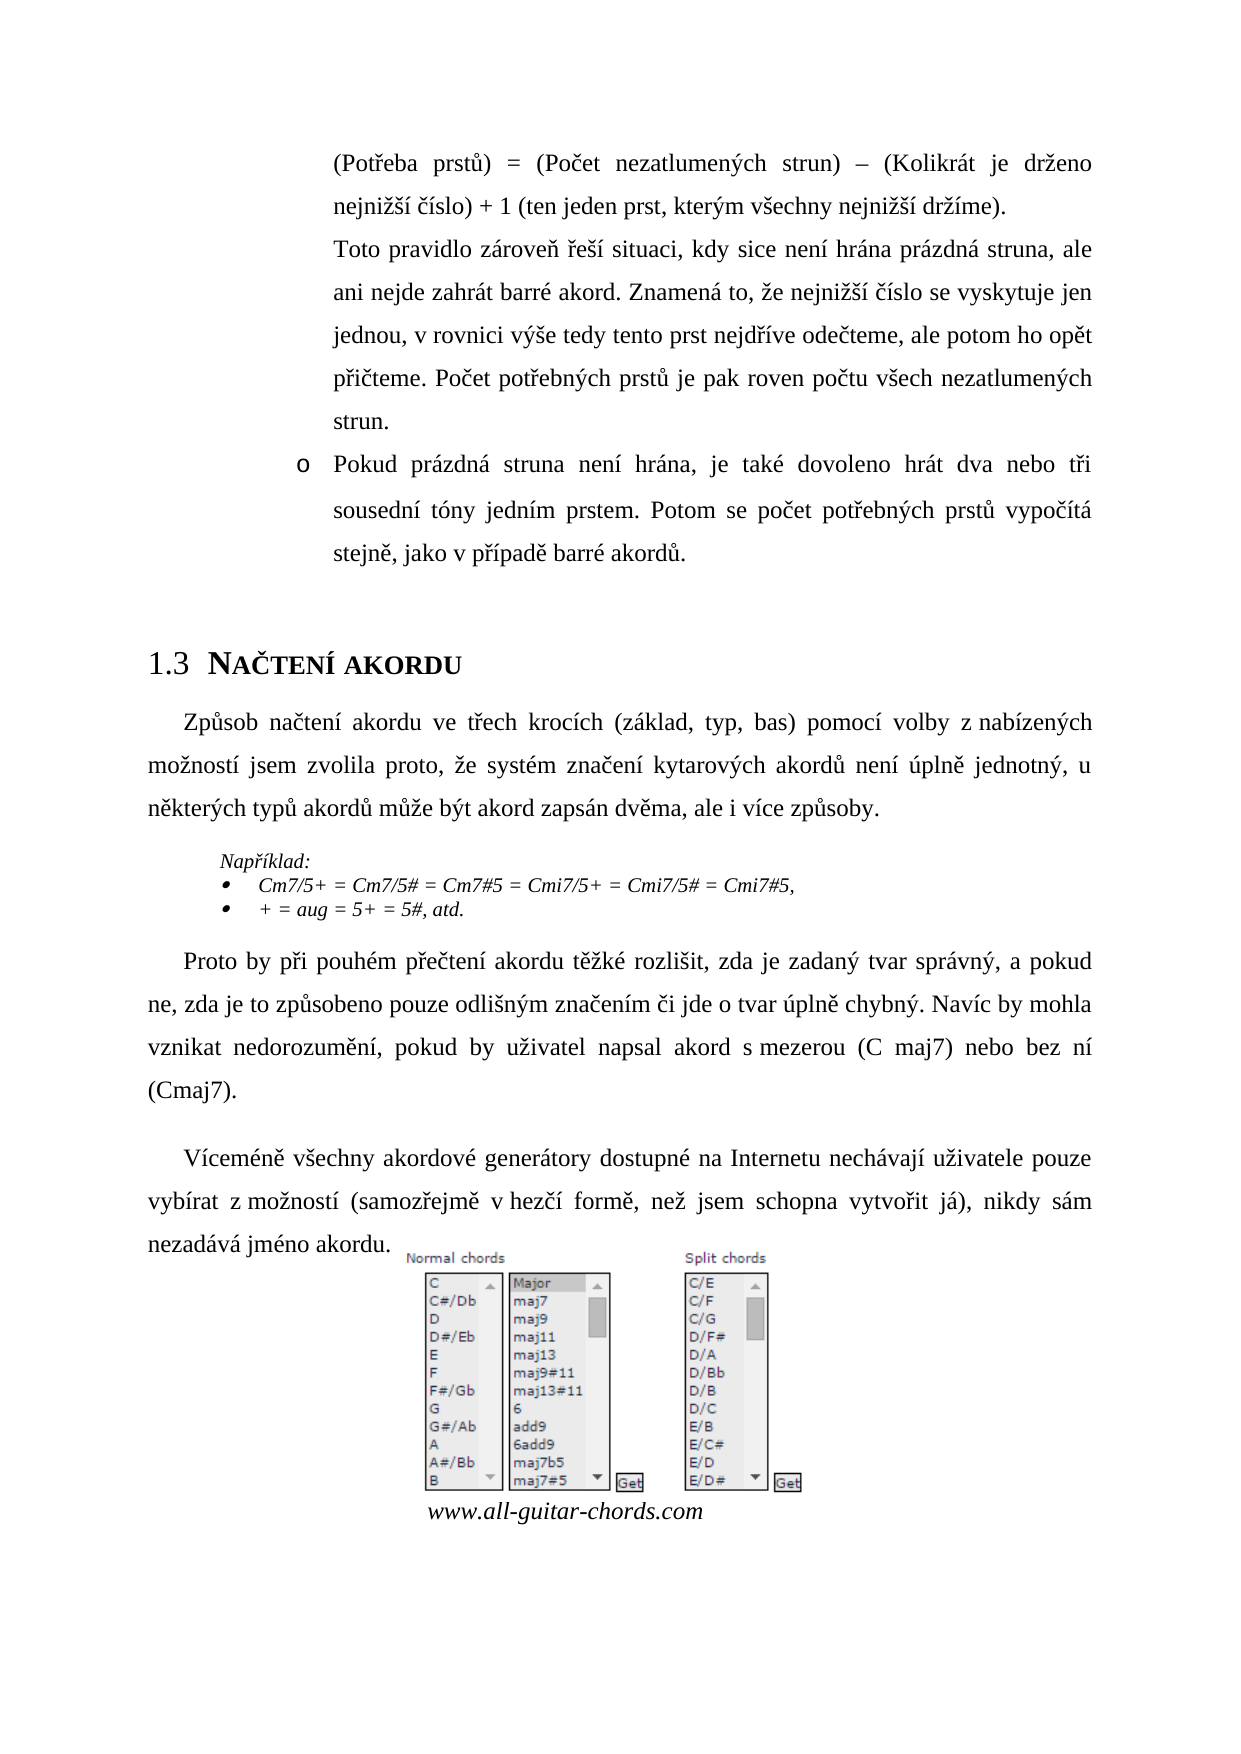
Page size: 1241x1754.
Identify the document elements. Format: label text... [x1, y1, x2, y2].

list Cm7/5+ = Cm7/5# = Cm7#5 = Cmi7/5+ = Cmi7/5# = Cmi7#5, [221, 873, 1093, 897]
list (Potřeba prstů) = (Počet nezatlumených strun) – (Kolikrát je drženo nejnižší číslo) + 1 (ten jeden prst, kterým všechny nejnižší držíme). [333, 148, 1093, 219]
text Proto by při pouhém přečtení akordu těžké rozlišit, zda je zadaný tvar správný, a pokud ne, zda je to způsobeno pouze odlišným značením či jde o tvar úplně chybný. Navíc by mohla vznikat nedorozumění, pokud by uživatel napsal akord s mezerou (C maj7) nebo bez ní (Cmaj7). [148, 946, 1093, 1104]
subtitle Načtení akordu [148, 643, 1093, 682]
picture [395, 1241, 836, 1502]
text Víceméně všechny akordové generátory dostupné na Internetu nechávají uživatele pouze vybírat z možností (samozřejmě v hezčí formě, než jsem schopna vytvořit já), nikdy sám nezadává jméno akordu. [148, 1143, 1093, 1258]
text Například: [148, 849, 1093, 873]
text Způsob načtení akordu ve třech krocích (základ, typ, bas) pomocí volby z nabízených možností jsem zvolila proto, že systém značení kytarových akordů není úplně jednotný, u některých typů akordů může být akord zapsán dvěma, ale i více způsoby. [148, 707, 1093, 822]
list + = aug = 5+ = 5#, atd. [221, 897, 1093, 921]
list Pokud prázdná struna není hrána, je také dovoleno hrát dva nebo tři sousední tóny jedním prstem. Potom se počet potřebných prstů vypočítá stejně, jako v případě barré akordů. [296, 449, 1093, 567]
list Toto pravidlo zároveň řeší situaci, kdy sice není hrána prázdná struna, ale ani nejde zahrát barré akord. Znamená to, že nejnižší číslo se vyskytuje jen jednou, v rovnici výše tedy tento prst nejdříve odečteme, ale potom ho opět přičteme. Počet potřebných prstů je pak roven počtu všech nezatlumených strun. [333, 234, 1093, 435]
